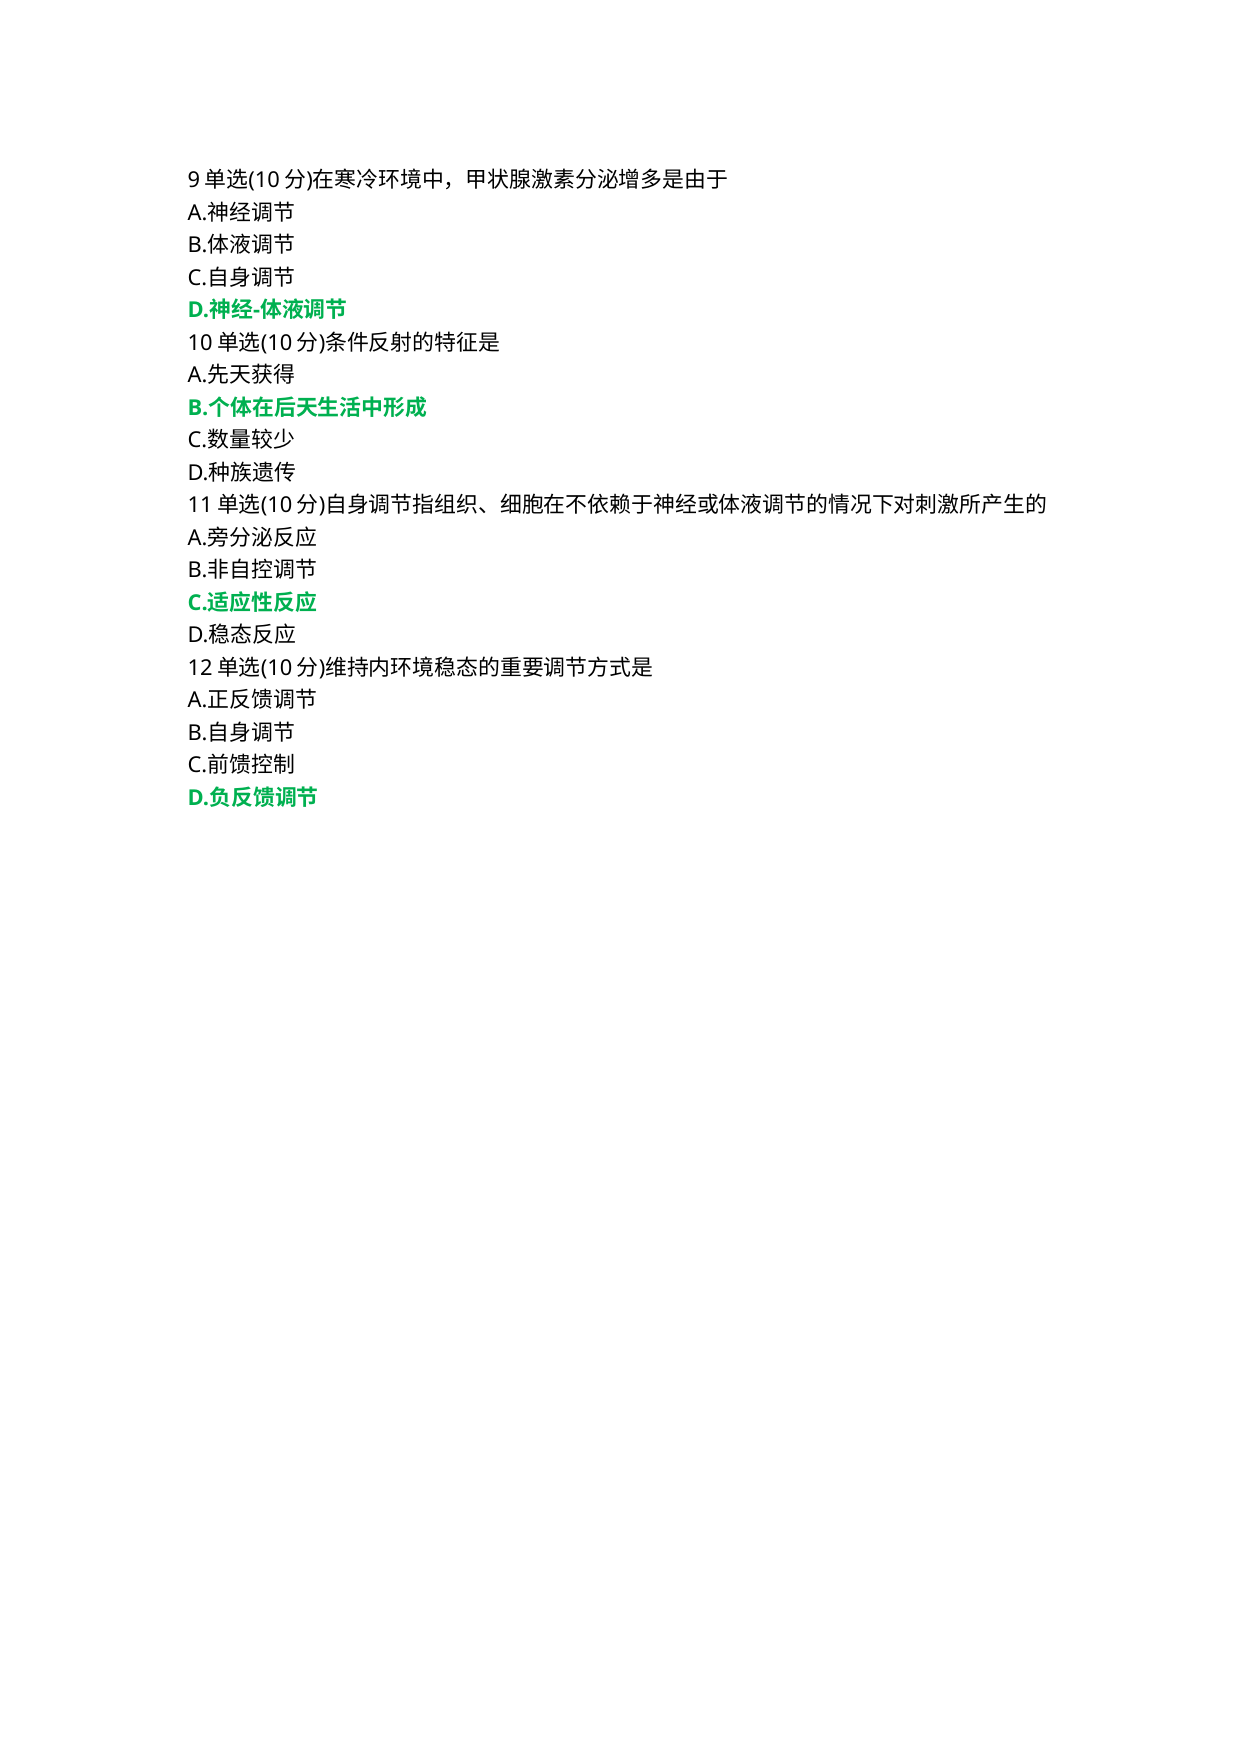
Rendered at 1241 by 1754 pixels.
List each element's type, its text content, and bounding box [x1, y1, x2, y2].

text A.正反馈调节 [187, 682, 1053, 714]
text 11单选(10分)自身调节指组织、细胞在不依赖于神经或体液调节的情况下对刺激所产生的 [187, 487, 1053, 519]
text D.神经-体液调节 [187, 292, 1053, 324]
text C.自身调节 [187, 259, 1053, 292]
text C.数量较少 [187, 422, 1053, 454]
text B.体液调节 [187, 227, 1053, 259]
text 9单选(10分)在寒冷环境中，甲状腺激素分泌增多是由于 [187, 162, 1053, 194]
text B.自身调节 [187, 714, 1053, 747]
text 10单选(10分)条件反射的特征是 [187, 324, 1053, 357]
text D.稳态反应 [187, 617, 1053, 649]
text D.种族遗传 [187, 454, 1053, 487]
text 12单选(10分)维持内环境稳态的重要调节方式是 [187, 649, 1053, 682]
text D.负反馈调节 [187, 779, 1053, 812]
text A.神经调节 [187, 194, 1053, 227]
text B.非自控调节 [187, 552, 1053, 584]
text B.个体在后天生活中形成 [187, 389, 1053, 422]
text C.适应性反应 [187, 584, 1053, 617]
text A.旁分泌反应 [187, 519, 1053, 552]
text C.前馈控制 [187, 747, 1053, 779]
text A.先天获得 [187, 357, 1053, 389]
